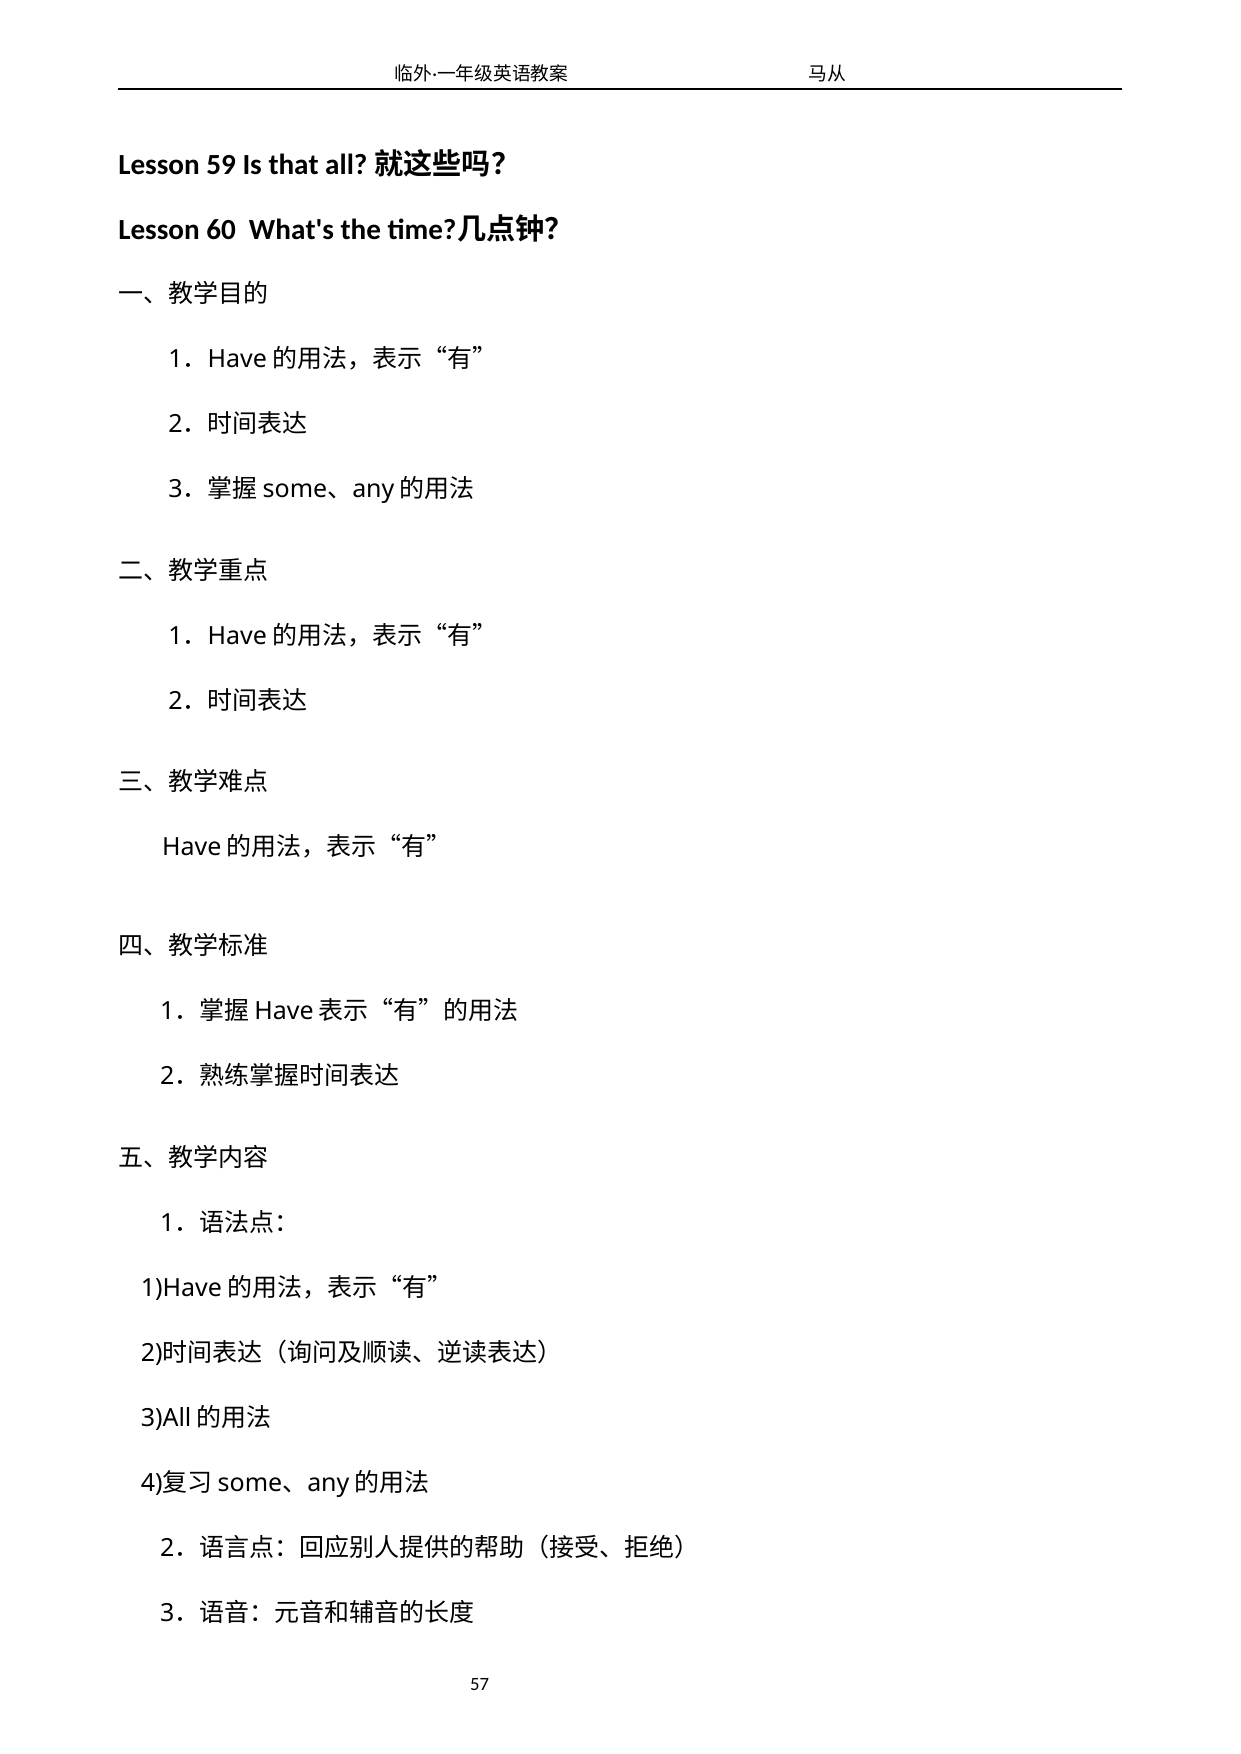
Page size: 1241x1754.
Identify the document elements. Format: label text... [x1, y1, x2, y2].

list All的用法 [118, 1383, 1122, 1448]
text 二、教学重点 [118, 536, 1122, 601]
list 复习some、any的用法 [118, 1448, 1122, 1513]
list 熟练掌握时间表达 [118, 1041, 1122, 1106]
text 五、教学内容 [118, 1123, 1122, 1188]
list 语言点：回应别人提供的帮助（接受、拒绝） [118, 1513, 1122, 1578]
list 语音：元音和辅音的长度 [118, 1578, 1122, 1643]
list Have的用法，表示“有” [118, 1253, 1122, 1318]
text Lesson 59 Is that all? 就这些吗？ [118, 129, 1122, 194]
text 三、教学难点 [118, 747, 1122, 812]
list Have的用法，表示“有” [118, 601, 1122, 666]
list 掌握Have表示“有”的用法 [118, 976, 1122, 1041]
text Have的用法，表示“有” [118, 812, 1122, 877]
list 时间表达（询问及顺读、逆读表达） [118, 1318, 1122, 1383]
subtitle 一、教学目的 [118, 259, 1122, 324]
list 掌握some、any的用法 [118, 454, 1122, 519]
list Have的用法，表示“有” [118, 324, 1122, 389]
list 时间表达 [118, 389, 1122, 454]
list 时间表达 [118, 666, 1122, 731]
list 语法点： [118, 1188, 1122, 1253]
text 四、教学标准 [118, 911, 1122, 976]
text Lesson 60 What's the time?几点钟？ [118, 194, 1122, 259]
